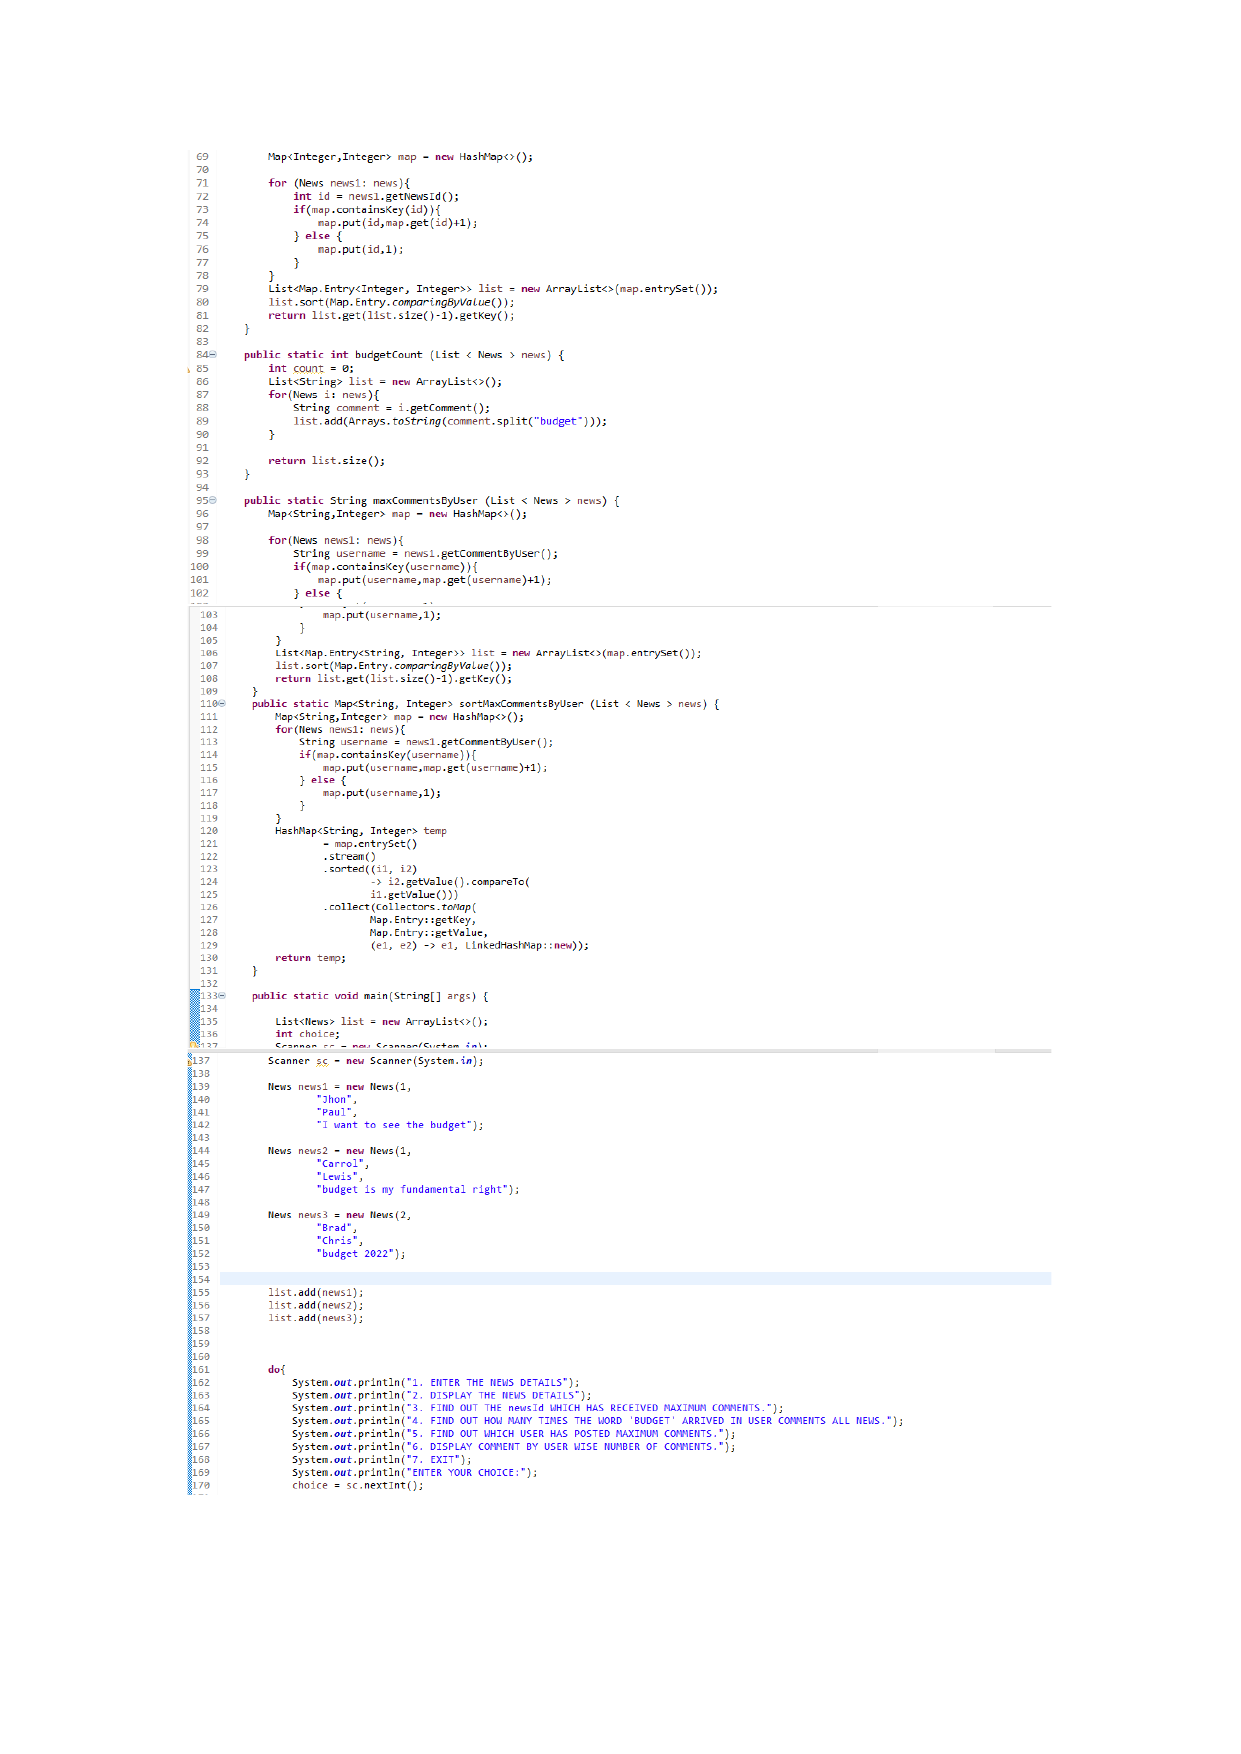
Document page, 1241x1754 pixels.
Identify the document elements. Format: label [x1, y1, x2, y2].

picture [187, 606, 1052, 1048]
picture [187, 1049, 1052, 1495]
picture [187, 150, 1053, 604]
